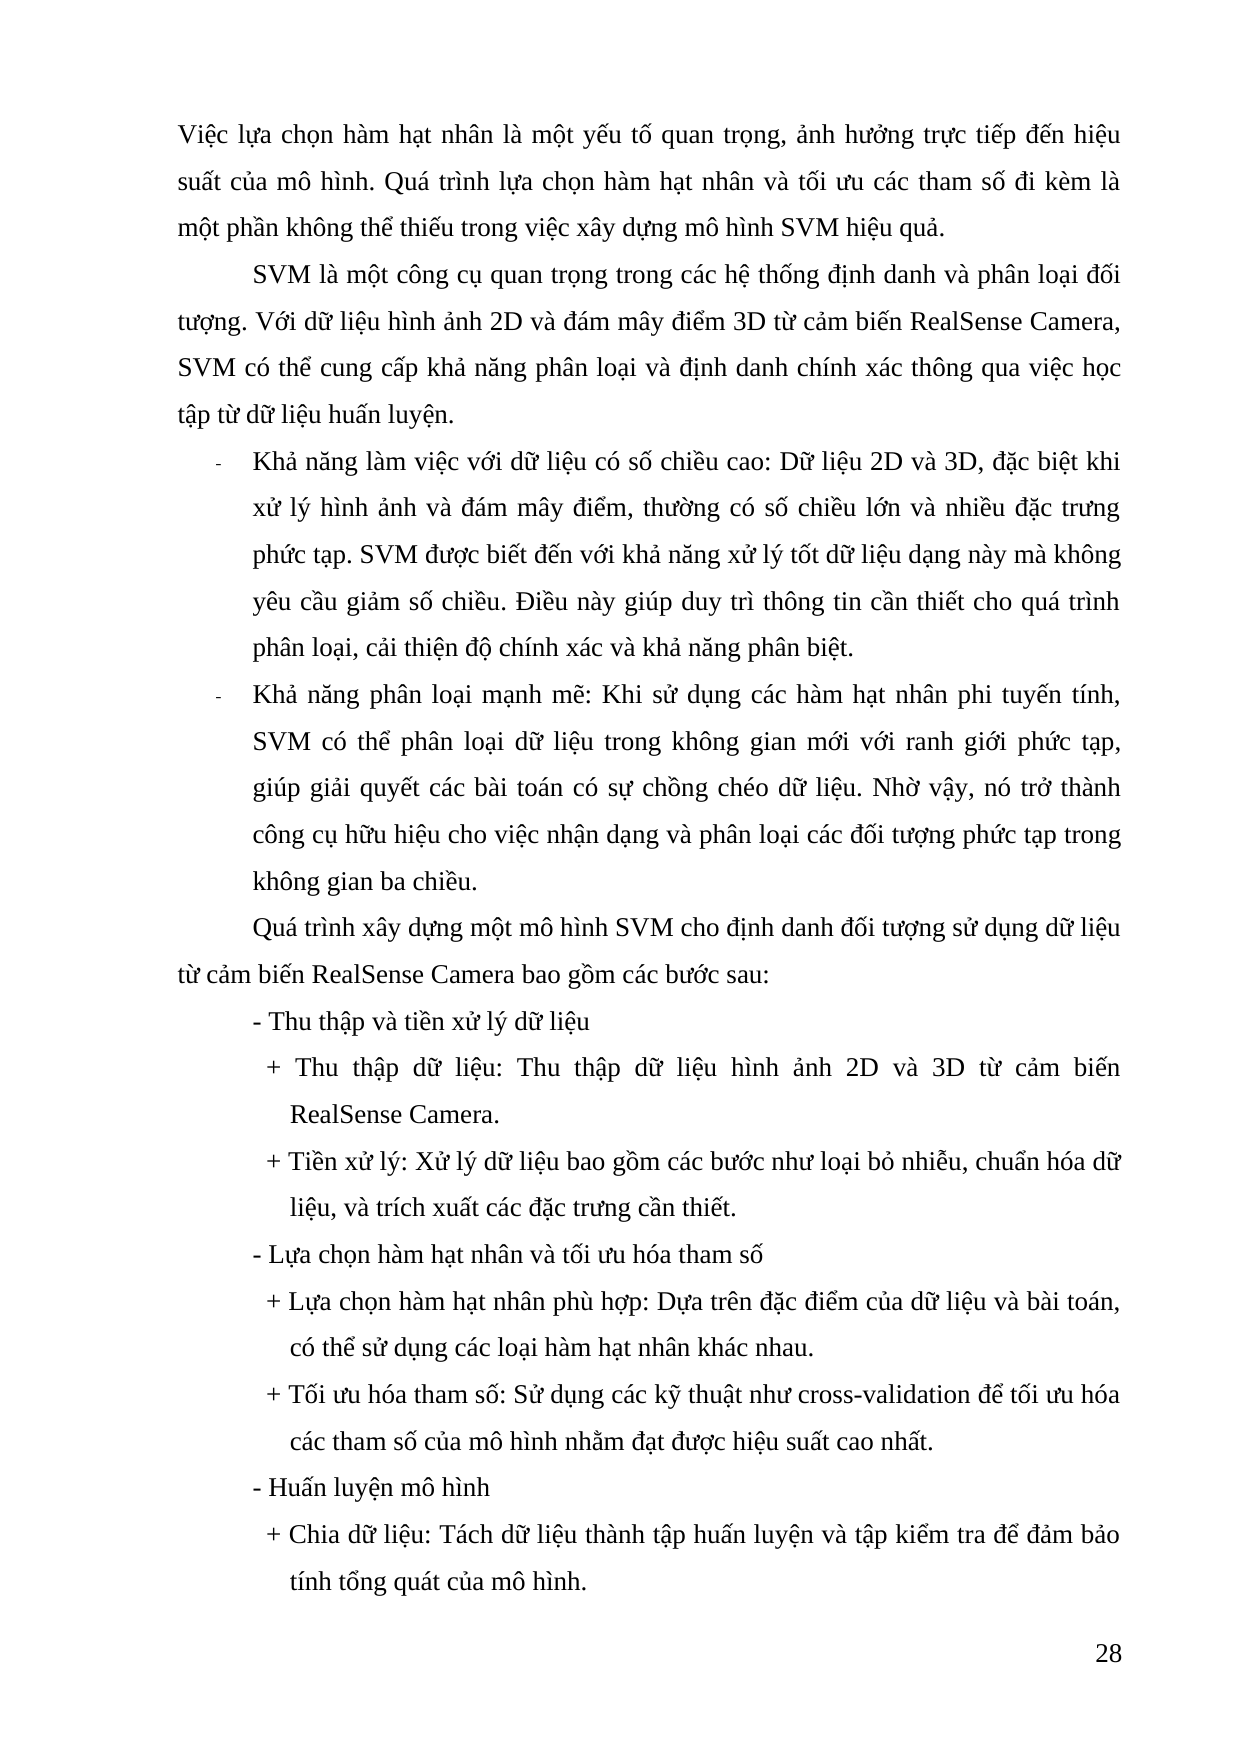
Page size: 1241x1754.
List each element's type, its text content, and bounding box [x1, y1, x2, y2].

text - Huấn luyện mô hình [177, 1471, 1122, 1503]
text - Thu thập và tiền xử lý dữ liệu [177, 1005, 1122, 1036]
text + Tối ưu hóa tham số: Sử dụng các kỹ thuật như cross-validation để tối ưu hóa các tham số của mô hình nhằm đạt được hiệu suất cao nhất. [266, 1378, 1122, 1456]
text SVM là một công cụ quan trọng trong các hệ thống định danh và phân loại đối tượng. Với dữ liệu hình ảnh 2D và đám mây điểm 3D từ cảm biến RealSense Camera, SVM có thể cung cấp khả năng phân loại và định danh chính xác thông qua việc học tập từ dữ liệu huấn luyện. [177, 258, 1122, 429]
text Quá trình xây dựng một mô hình SVM cho định danh đối tượng sử dụng dữ liệu từ cảm biến RealSense Camera bao gồm các bước sau: [177, 911, 1122, 989]
list Khả năng phân loại mạnh mẽ: Khi sử dụng các hàm hạt nhân phi tuyến tính, SVM có thể phân loại dữ liệu trong không gian mới với ranh giới phức tạp, giúp giải quyết các bài toán có sự chồng chéo dữ liệu. Nhờ vậy, nó trở thành công cụ hữu hiệu cho việc nhận dạng và phân loại các đối tượng phức tạp trong không gian ba chiều. [215, 678, 1122, 896]
text - Lựa chọn hàm hạt nhân và tối ưu hóa tham số [177, 1238, 1122, 1269]
text + Chia dữ liệu: Tách dữ liệu thành tập huấn luyện và tập kiểm tra để đảm bảo tính tổng quát của mô hình. [266, 1518, 1122, 1596]
text + Tiền xử lý: Xử lý dữ liệu bao gồm các bước như loại bỏ nhiễu, chuẩn hóa dữ liệu, và trích xuất các đặc trưng cần thiết. [266, 1145, 1122, 1223]
list Khả năng làm việc với dữ liệu có số chiều cao: Dữ liệu 2D và 3D, đặc biệt khi xử lý hình ảnh và đám mây điểm, thường có số chiều lớn và nhiều đặc trưng phức tạp. SVM được biết đến với khả năng xử lý tốt dữ liệu dạng này mà không yêu cầu giảm số chiều. Điều này giúp duy trì thông tin cần thiết cho quá trình phân loại, cải thiện độ chính xác và khả năng phân biệt. [215, 445, 1122, 663]
text + Lựa chọn hàm hạt nhân phù hợp: Dựa trên đặc điểm của dữ liệu và bài toán, có thể sử dụng các loại hàm hạt nhân khác nhau. [266, 1285, 1122, 1363]
text + Thu thập dữ liệu: Thu thập dữ liệu hình ảnh 2D và 3D từ cảm biến RealSense Camera. [266, 1051, 1122, 1129]
text Việc lựa chọn hàm hạt nhân là một yếu tố quan trọng, ảnh hưởng trực tiếp đến hiệu suất của mô hình. Quá trình lựa chọn hàm hạt nhân và tối ưu các tham số đi kèm là một phần không thể thiếu trong việc xây dựng mô hình SVM hiệu quả. [177, 118, 1122, 243]
